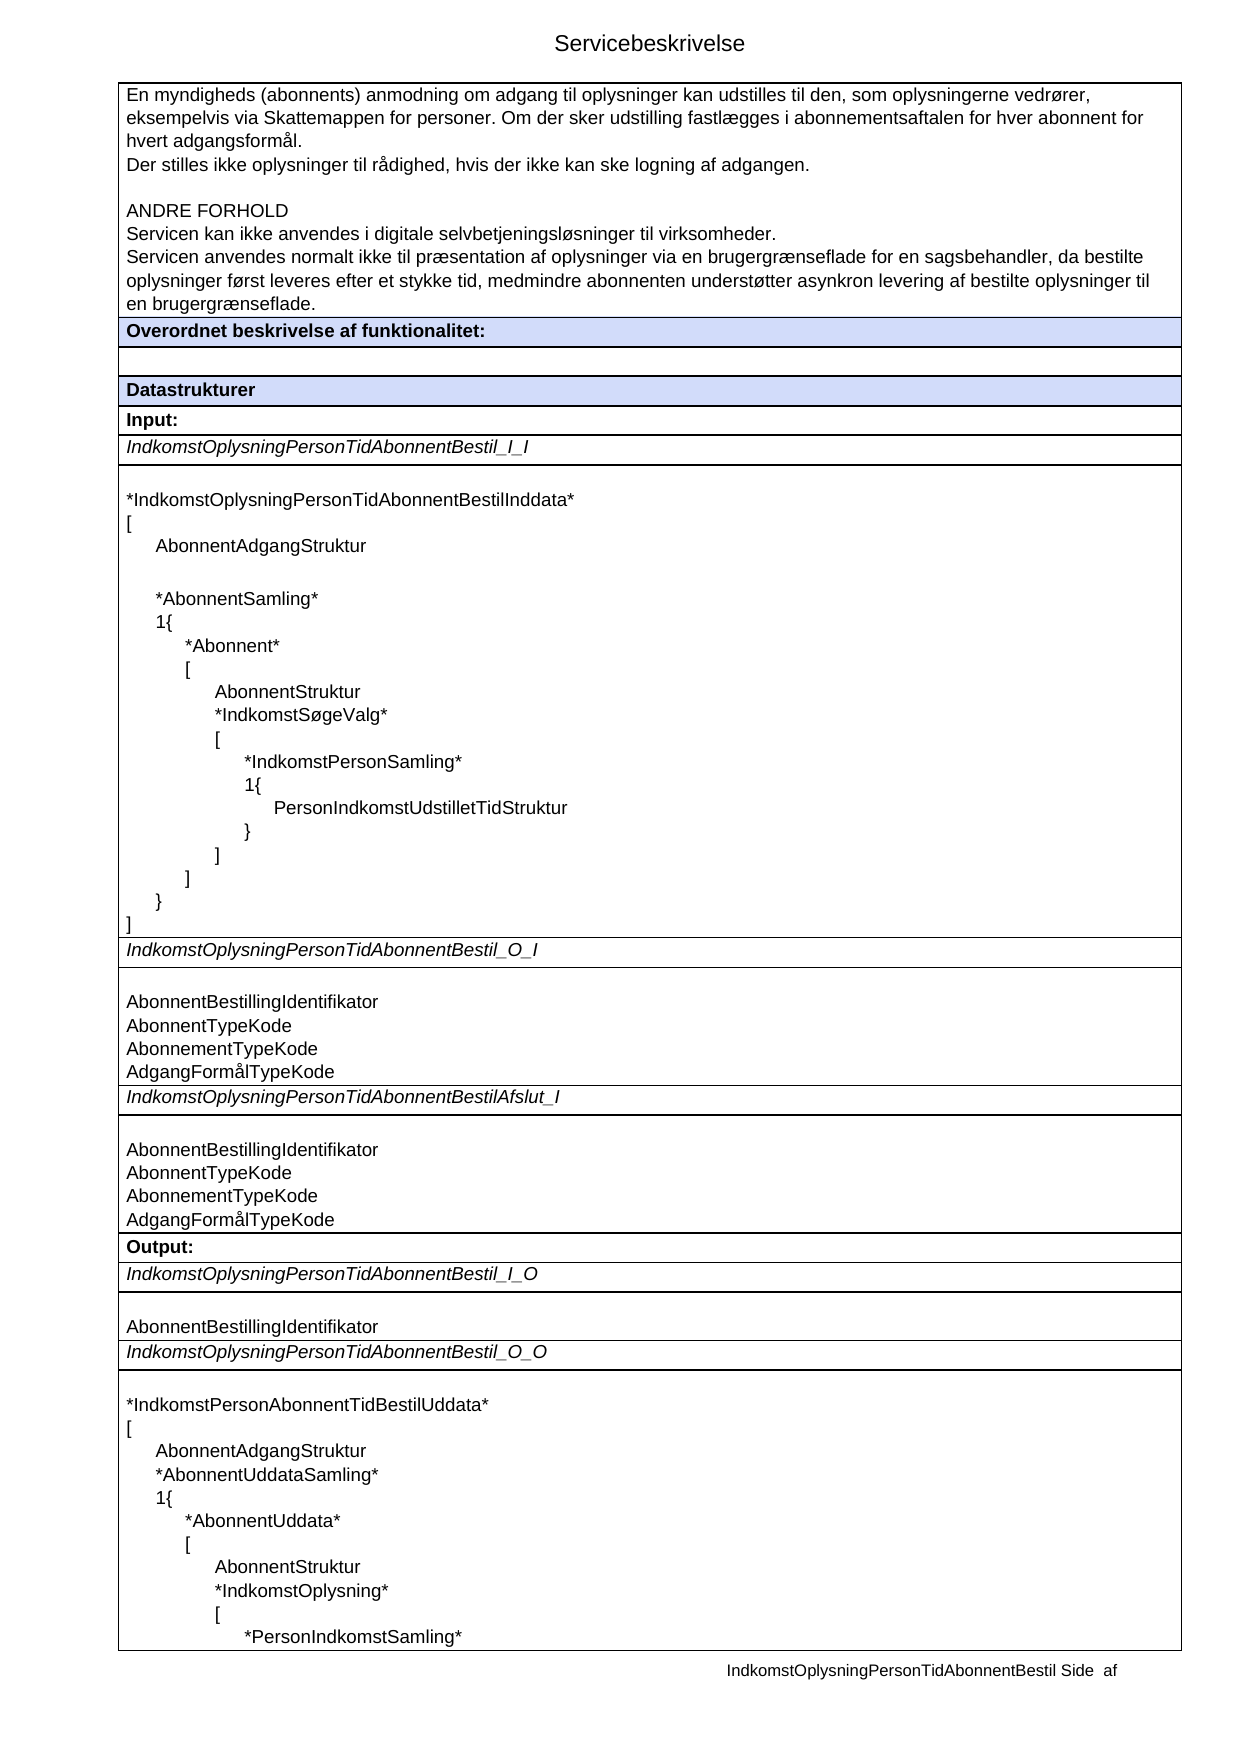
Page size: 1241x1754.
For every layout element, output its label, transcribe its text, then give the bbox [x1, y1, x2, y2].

table_cell Overordnet beskrivelse af funktionalitet: [119, 318, 1181, 346]
table_cell *IndkomstOplysningPersonTidAbonnentBestilInddata* [ AbonnentAdgangStruktur *AbonnentSamling* 1{ *Abonnent* [ AbonnentStruktur *IndkomstSøgeValg* [ *IndkomstPersonSamling* 1{ PersonIndkomstUdstilletTidStruktur } ] ] } ] [119, 466, 1181, 937]
table_cell Datastrukturer [119, 377, 1181, 405]
table_cell AbonnentBestillingIdentifikator AbonnentTypeKode AbonnementTypeKode AdgangFormålTypeKode [119, 968, 1181, 1084]
table_cell AbonnentBestillingIdentifikator [119, 1293, 1181, 1339]
table_cell AbonnentBestillingIdentifikator AbonnentTypeKode AbonnementTypeKode AdgangFormålTypeKode [119, 1116, 1181, 1232]
table_cell IndkomstOplysningPersonTidAbonnentBestil_I_I [119, 436, 1181, 464]
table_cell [119, 1371, 1181, 1650]
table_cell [119, 84, 1181, 316]
table_cell [119, 348, 1181, 375]
table_cell IndkomstOplysningPersonTidAbonnentBestil_O_O [119, 1341, 1181, 1369]
table_cell Input: [119, 407, 1181, 434]
table_cell Output: [119, 1234, 1181, 1262]
table_cell IndkomstOplysningPersonTidAbonnentBestil_O_I [119, 938, 1181, 966]
table_cell IndkomstOplysningPersonTidAbonnentBestil_I_O [119, 1263, 1181, 1291]
table_cell IndkomstOplysningPersonTidAbonnentBestilAfslut_I [119, 1086, 1181, 1114]
